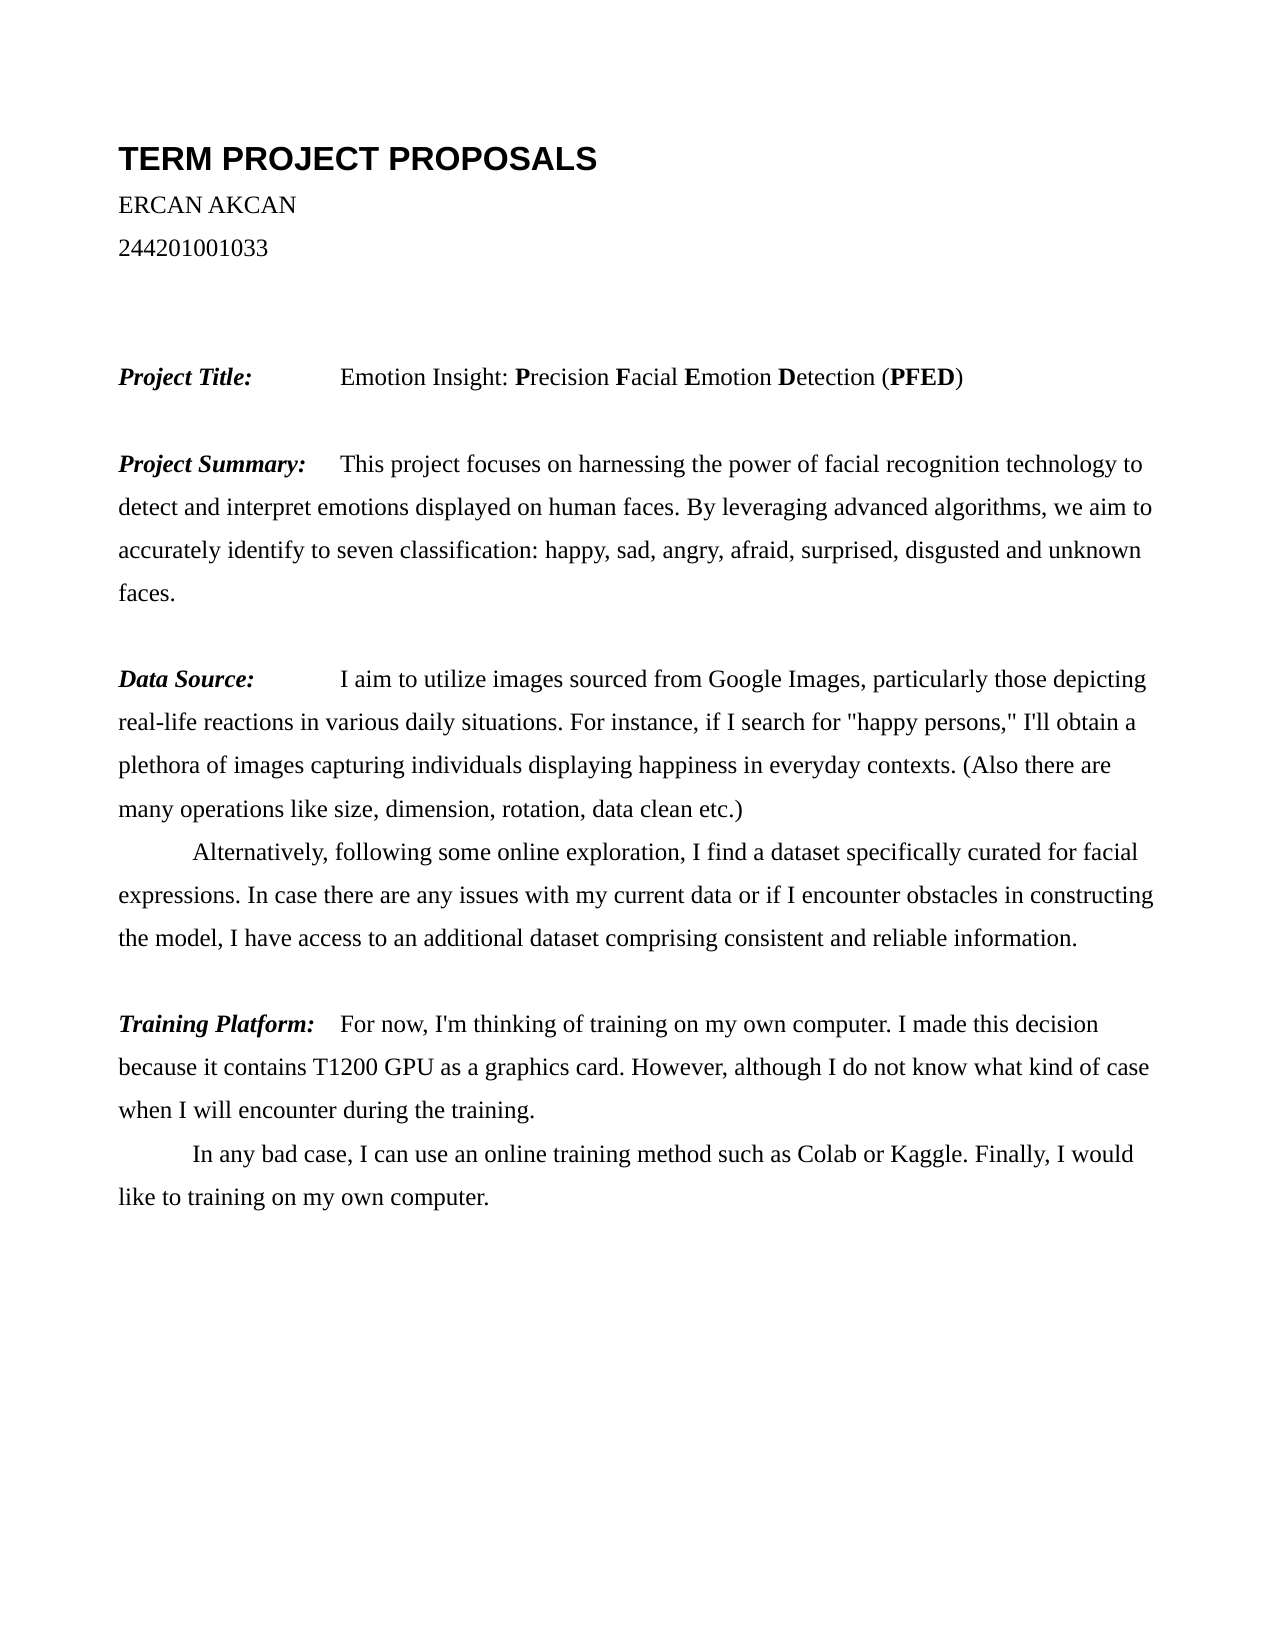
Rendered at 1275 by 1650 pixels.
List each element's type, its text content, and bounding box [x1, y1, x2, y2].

subtitle TERM PROJECT PROPOSALS [118, 139, 1157, 177]
text ERCAN AKCAN [118, 190, 1157, 219]
text 244201001033 [118, 233, 1157, 262]
text Training Platform: For now, I'm thinking of training on my own computer. I made this decision because it contains T1200 GPU as a graphics card. However, although I do not know what kind of case when I will encounter during the training. [118, 1009, 1157, 1124]
text Data Source: I aim to utilize images sourced from Google Images, particularly those depicting real-life reactions in various daily situations. For instance, if I search for "happy persons," I'll obtain a plethora of images capturing individuals displaying happiness in everyday contexts. (Also there are many operations like size, dimension, rotation, data clean etc.) Alternatively, following some online exploration, I find a dataset specifically curated for facial expressions. In case there are any issues with my current data or if I encounter obstacles in constructing the model, I have access to an additional dataset comprising consistent and reliable information. [118, 664, 1157, 952]
text Project Title: Emotion Insight: Precision Facial Emotion Detection (PFED) [118, 362, 1157, 391]
text Project Summary: This project focuses on harnessing the power of facial recognition technology to detect and interpret emotions displayed on human faces. By leveraging advanced algorithms, we aim to accurately identify to seven classification: happy, sad, angry, afraid, surprised, disgusted and unknown [118, 449, 1157, 564]
text In any bad case, I can use an online training method such as Colab or Kaggle. Finally, I would like to training on my own computer. [118, 1139, 1157, 1211]
text faces. [118, 578, 1157, 607]
